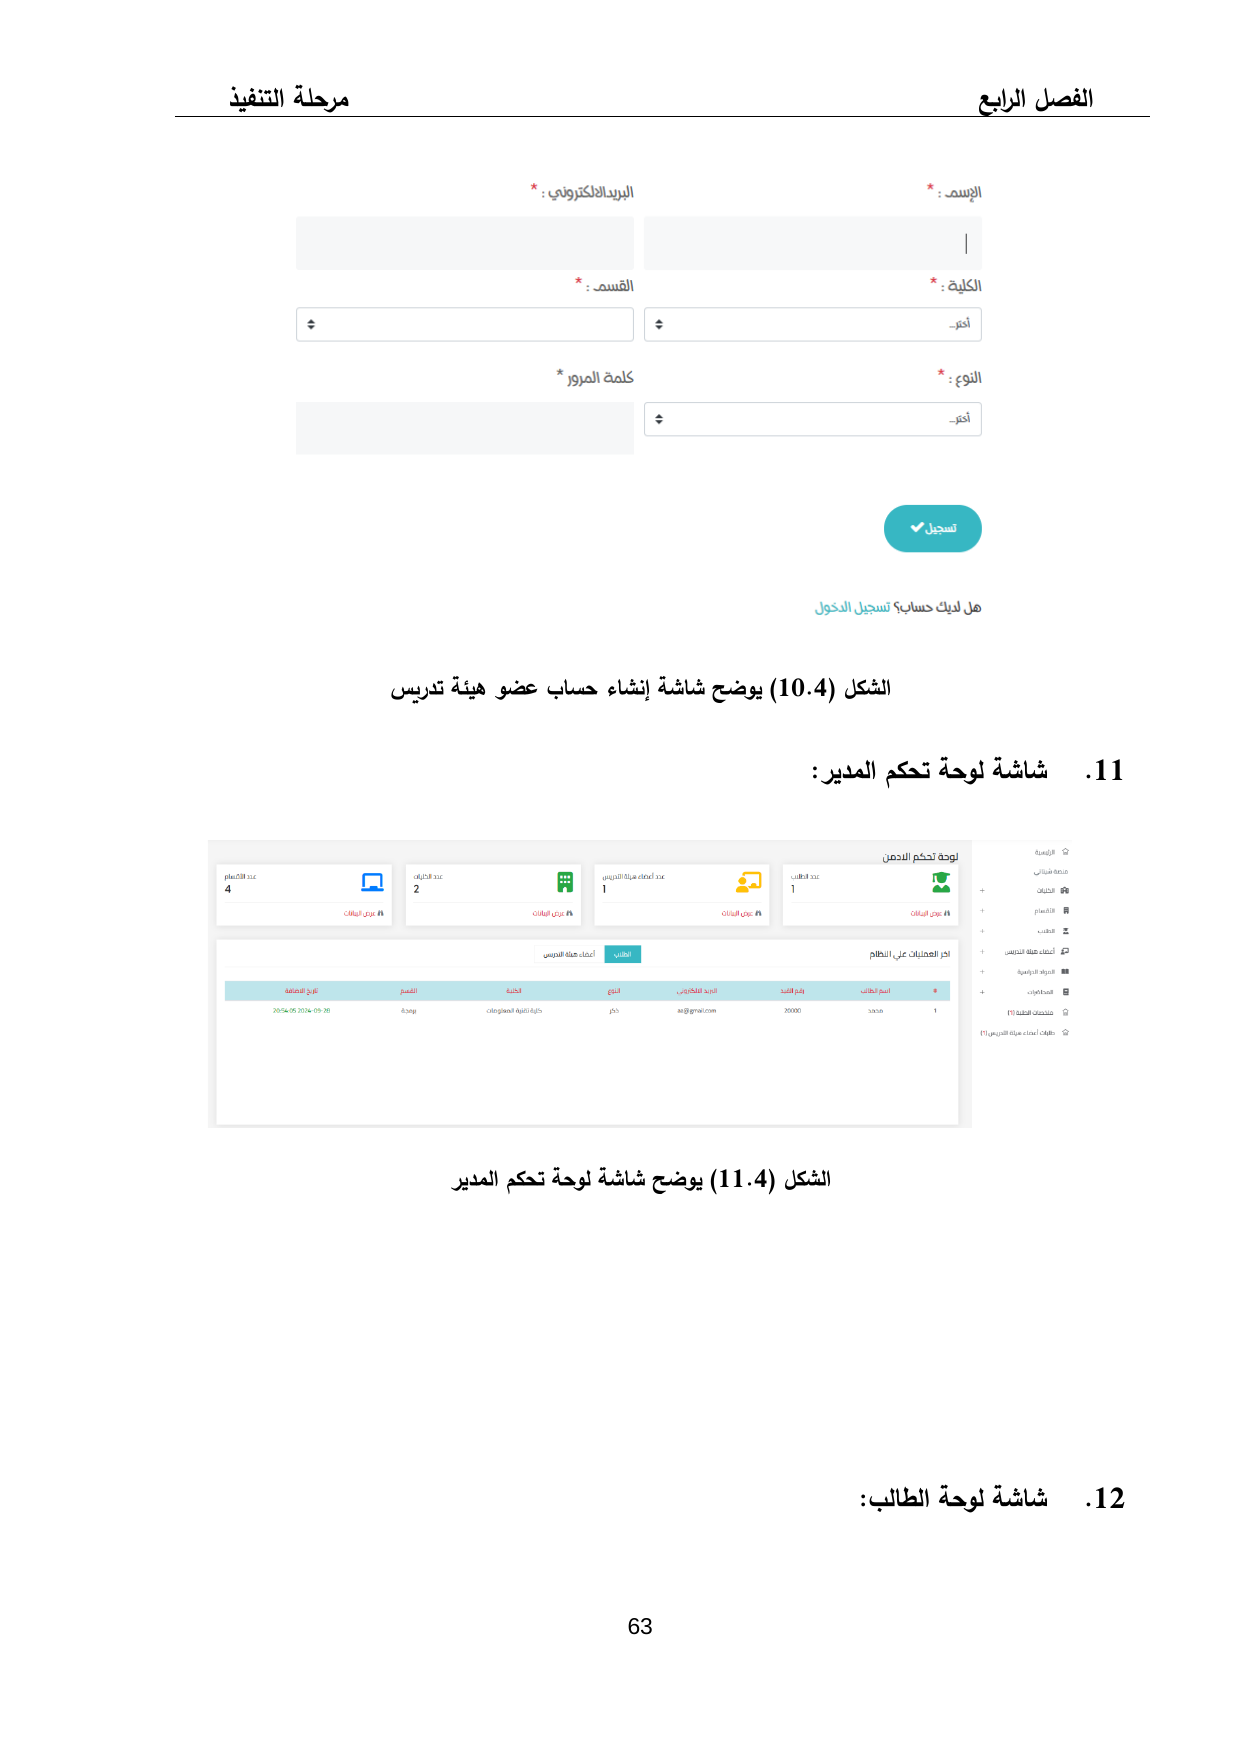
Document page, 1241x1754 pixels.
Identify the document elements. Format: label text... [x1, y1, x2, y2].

picture [284, 150, 996, 637]
text الشكل (10.4) يوضح شاشة إنشاء حساب عضو هيئة تدريس [187, 667, 1092, 709]
picture [207, 840, 1072, 1128]
list شاشة لوحة الطالب: [187, 1474, 1084, 1523]
list شاشة لوحة تحكم المدير: [187, 746, 1084, 795]
text الشكل (11.4) يوضح شاشة لوحة تحكم المدير [187, 1158, 1092, 1200]
